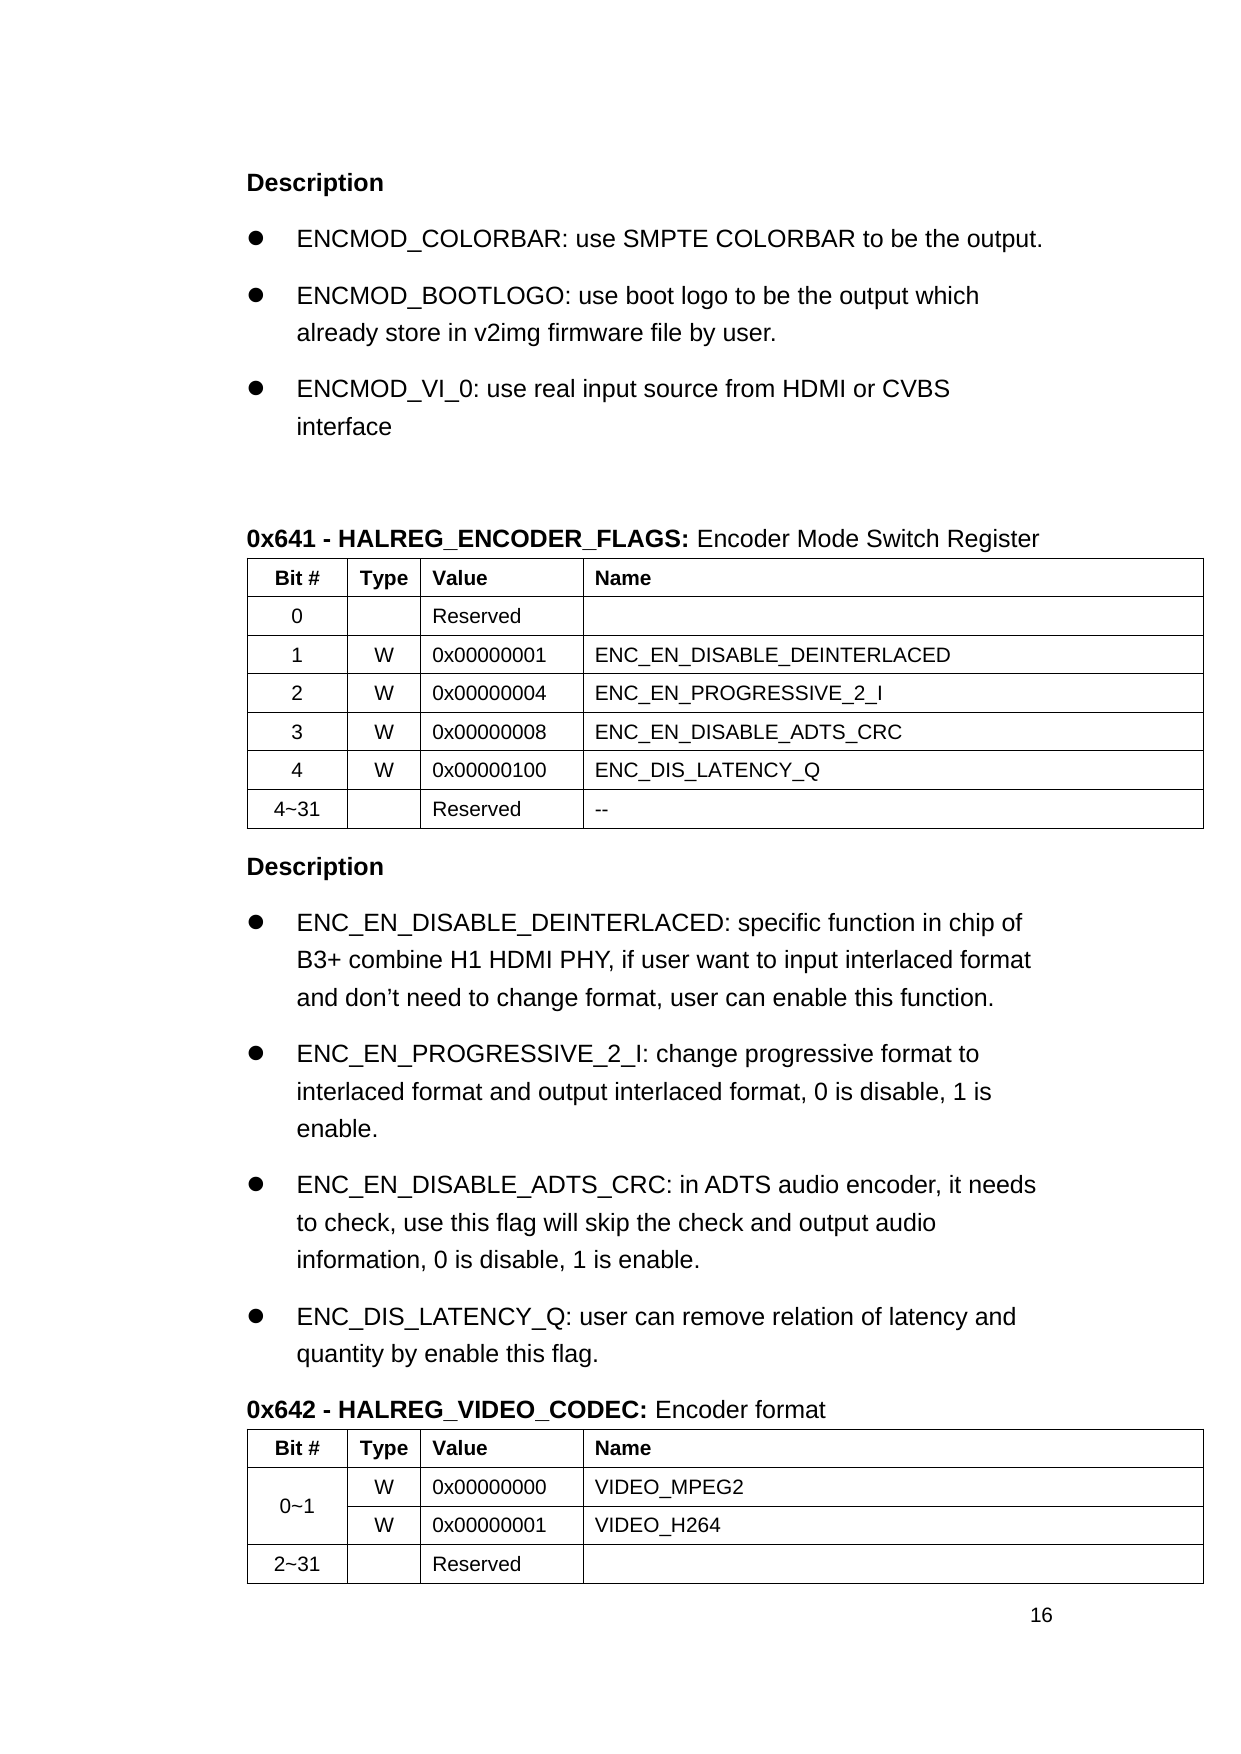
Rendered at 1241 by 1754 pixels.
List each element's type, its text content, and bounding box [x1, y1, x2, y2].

table_header Value [421, 1430, 583, 1467]
table_cell Reserved [421, 597, 583, 635]
table_header Value [421, 559, 583, 596]
table_cell W [348, 1468, 420, 1506]
table_cell Reserved [421, 790, 583, 827]
table_cell 0x00000000 [421, 1468, 583, 1506]
table_cell W [348, 636, 420, 673]
text Description [246, 164, 1053, 201]
table_cell 2 [248, 674, 347, 712]
table_cell VIDEO_MPEG2 [584, 1468, 1203, 1506]
list ENC_EN_DISABLE_DEINTERLACED: specific function in chip of B3+ combine H1 HDMI PHY, if user want to input interlaced format and don’t need to change format, user can enable this function. [246, 903, 1053, 1016]
table_header Type [348, 559, 420, 596]
table_header Name [584, 1430, 1203, 1467]
table_cell W [348, 751, 420, 789]
table_cell 0x00000004 [421, 674, 583, 712]
list ENCMOD_COLORBAR: use SMPTE COLORBAR to be the output. [246, 220, 1053, 258]
table_header Type [348, 1430, 420, 1467]
list ENCMOD_VI_0: use real input source from HDMI or CVBS interface [246, 370, 1053, 445]
table_cell W [348, 674, 420, 712]
table_cell 0x00000001 [421, 636, 583, 673]
table_cell 0 [248, 597, 347, 635]
table_cell W [348, 713, 420, 750]
table_cell VIDEO_H264 [584, 1507, 1203, 1544]
table_cell [584, 1545, 1203, 1583]
table_cell [584, 597, 1203, 635]
table_cell ENC_EN_DISABLE_DEINTERLACED [584, 636, 1203, 673]
table_header Name [584, 559, 1203, 596]
list ENC_EN_PROGRESSIVE_2_I: change progressive format to interlaced format and output interlaced format, 0 is disable, 1 is enable. [246, 1035, 1053, 1147]
table_cell W [348, 1507, 420, 1544]
list ENCMOD_BOOTLOGO: use boot logo to be the output which already store in v2img firmware file by user. [246, 276, 1053, 351]
table_cell 0x00000001 [421, 1507, 583, 1544]
table_header Bit # [248, 559, 347, 596]
text 0x641 - HALREG_ENCODER_FLAGS: Encoder Mode Switch Register [246, 520, 1053, 558]
list ENC_EN_DISABLE_ADTS_CRC: in ADTS audio encoder, it needs to check, use this flag will skip the check and output audio information, 0 is disable, 1 is enable. [246, 1166, 1053, 1278]
table_cell -- [584, 790, 1203, 827]
table_cell 0x00000100 [421, 751, 583, 789]
table_cell 2~31 [248, 1545, 347, 1583]
table_cell [348, 790, 420, 827]
table_cell 0~1 [248, 1468, 347, 1544]
list ENC_DIS_LATENCY_Q: user can remove relation of latency and quantity by enable this flag. [246, 1297, 1053, 1372]
table_cell [348, 1545, 420, 1583]
text 0x642 - HALREG_VIDEO_CODEC: Encoder format [246, 1391, 1053, 1428]
table_cell ENC_DIS_LATENCY_Q [584, 751, 1203, 789]
table_header Bit # [248, 1430, 347, 1467]
text Description [246, 847, 1053, 885]
table_cell Reserved [421, 1545, 583, 1583]
table_cell 4~31 [248, 790, 347, 827]
table_cell [348, 597, 420, 635]
table_cell ENC_EN_PROGRESSIVE_2_I [584, 674, 1203, 712]
table_cell 0x00000008 [421, 713, 583, 750]
table_cell 3 [248, 713, 347, 750]
table_cell 1 [248, 636, 347, 673]
table_cell 4 [248, 751, 347, 789]
table_cell ENC_EN_DISABLE_ADTS_CRC [584, 713, 1203, 750]
